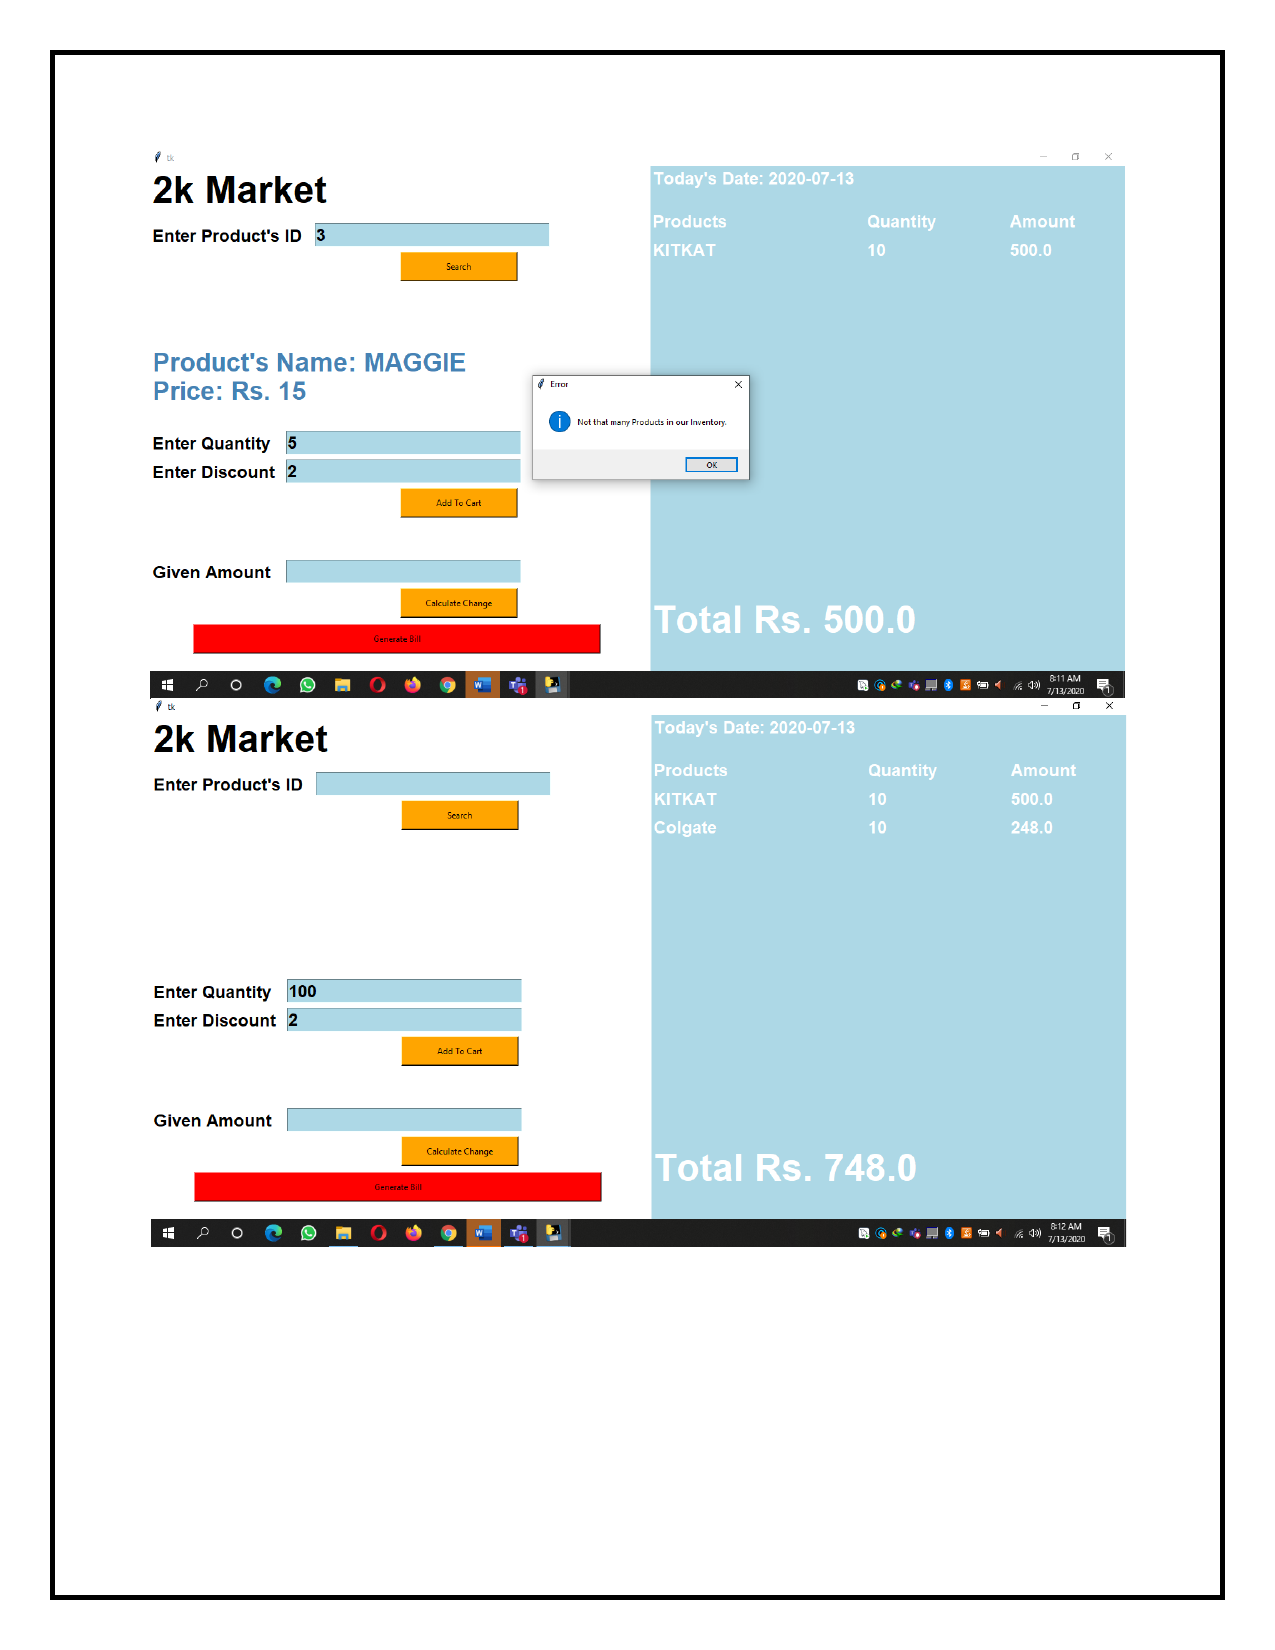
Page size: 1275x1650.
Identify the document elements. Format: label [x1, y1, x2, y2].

picture [150, 150, 1127, 1247]
